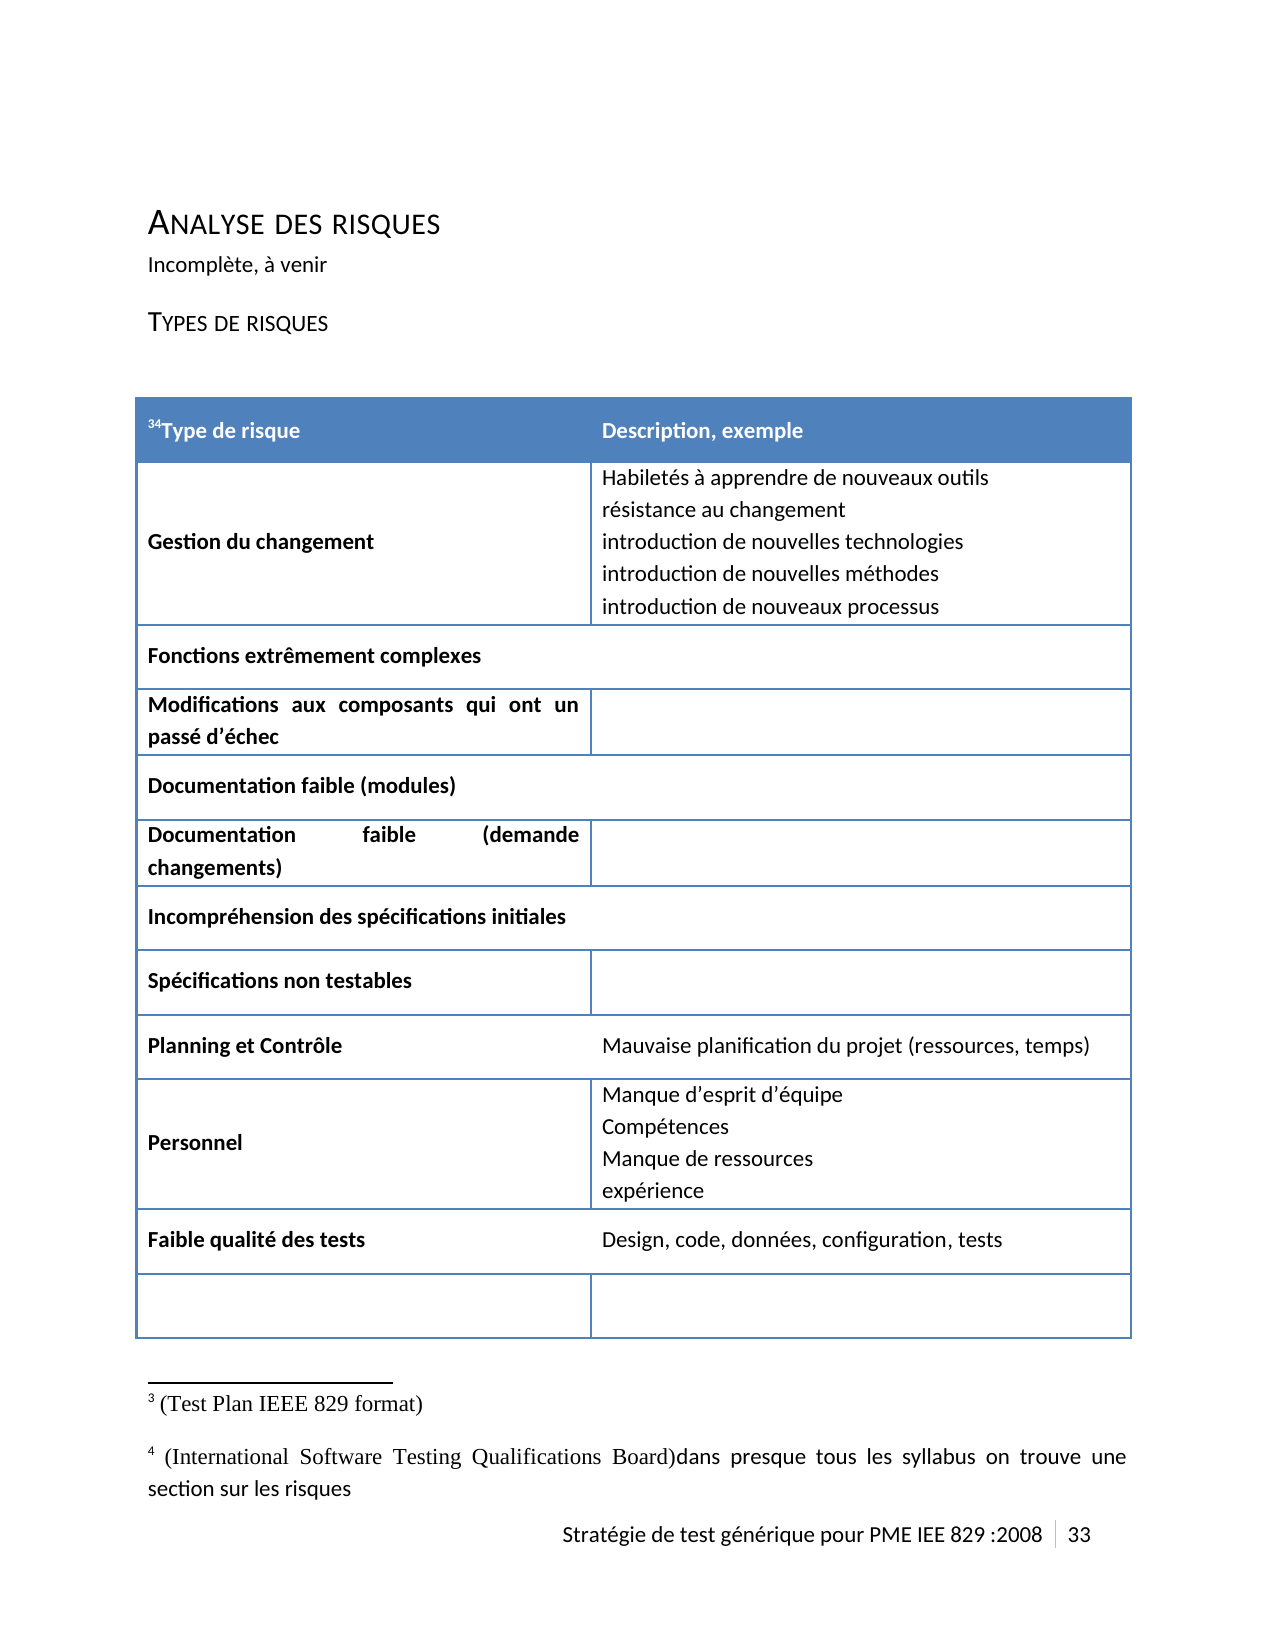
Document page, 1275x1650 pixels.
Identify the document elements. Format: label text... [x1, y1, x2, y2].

table_cell [591, 626, 1130, 688]
table_cell [592, 690, 1130, 754]
table_cell Documentation faible (modules) [138, 756, 591, 818]
table_cell Design, code, données, configuration, tests [591, 1210, 1130, 1273]
table_cell [592, 1275, 1130, 1337]
subtitle Analyse des risques [148, 198, 1127, 243]
table_cell [592, 821, 1130, 885]
table_cell Mauvaise planification du projet (ressources, temps) [591, 1016, 1130, 1078]
table_cell [591, 887, 1130, 949]
table_cell [591, 756, 1130, 818]
subtitle Types de risques [148, 303, 1127, 339]
table_cell [138, 1275, 590, 1337]
table_cell Manque d’esprit d’équipe Compétences Manque de ressources expérience [592, 1080, 1130, 1208]
table_cell Fonctions extrêmement complexes [138, 626, 591, 688]
table_header Description, exemple [591, 399, 1130, 461]
table_cell Documentation faible (demande changements) [138, 821, 590, 885]
table_cell Modifications aux composants qui ont un passé d’échec [138, 690, 590, 754]
table_cell Spécifications non testables [138, 951, 590, 1013]
table_cell Incompréhension des spécifications initiales [138, 887, 591, 949]
text Incomplète, à venir [148, 250, 1127, 278]
table_cell Gestion du changement [138, 463, 590, 624]
table_cell Habiletés à apprendre de nouveaux outils résistance au changement introduction de nouvelles technologies introduction de nouvelles méthodes introduction de nouveaux processus [592, 463, 1130, 624]
table_header Type de risque [138, 399, 591, 461]
table_cell Faible qualité des tests [138, 1210, 591, 1273]
table_cell Planning et Contrôle [138, 1016, 591, 1078]
table_cell Personnel [138, 1080, 590, 1208]
table_cell [592, 951, 1130, 1013]
